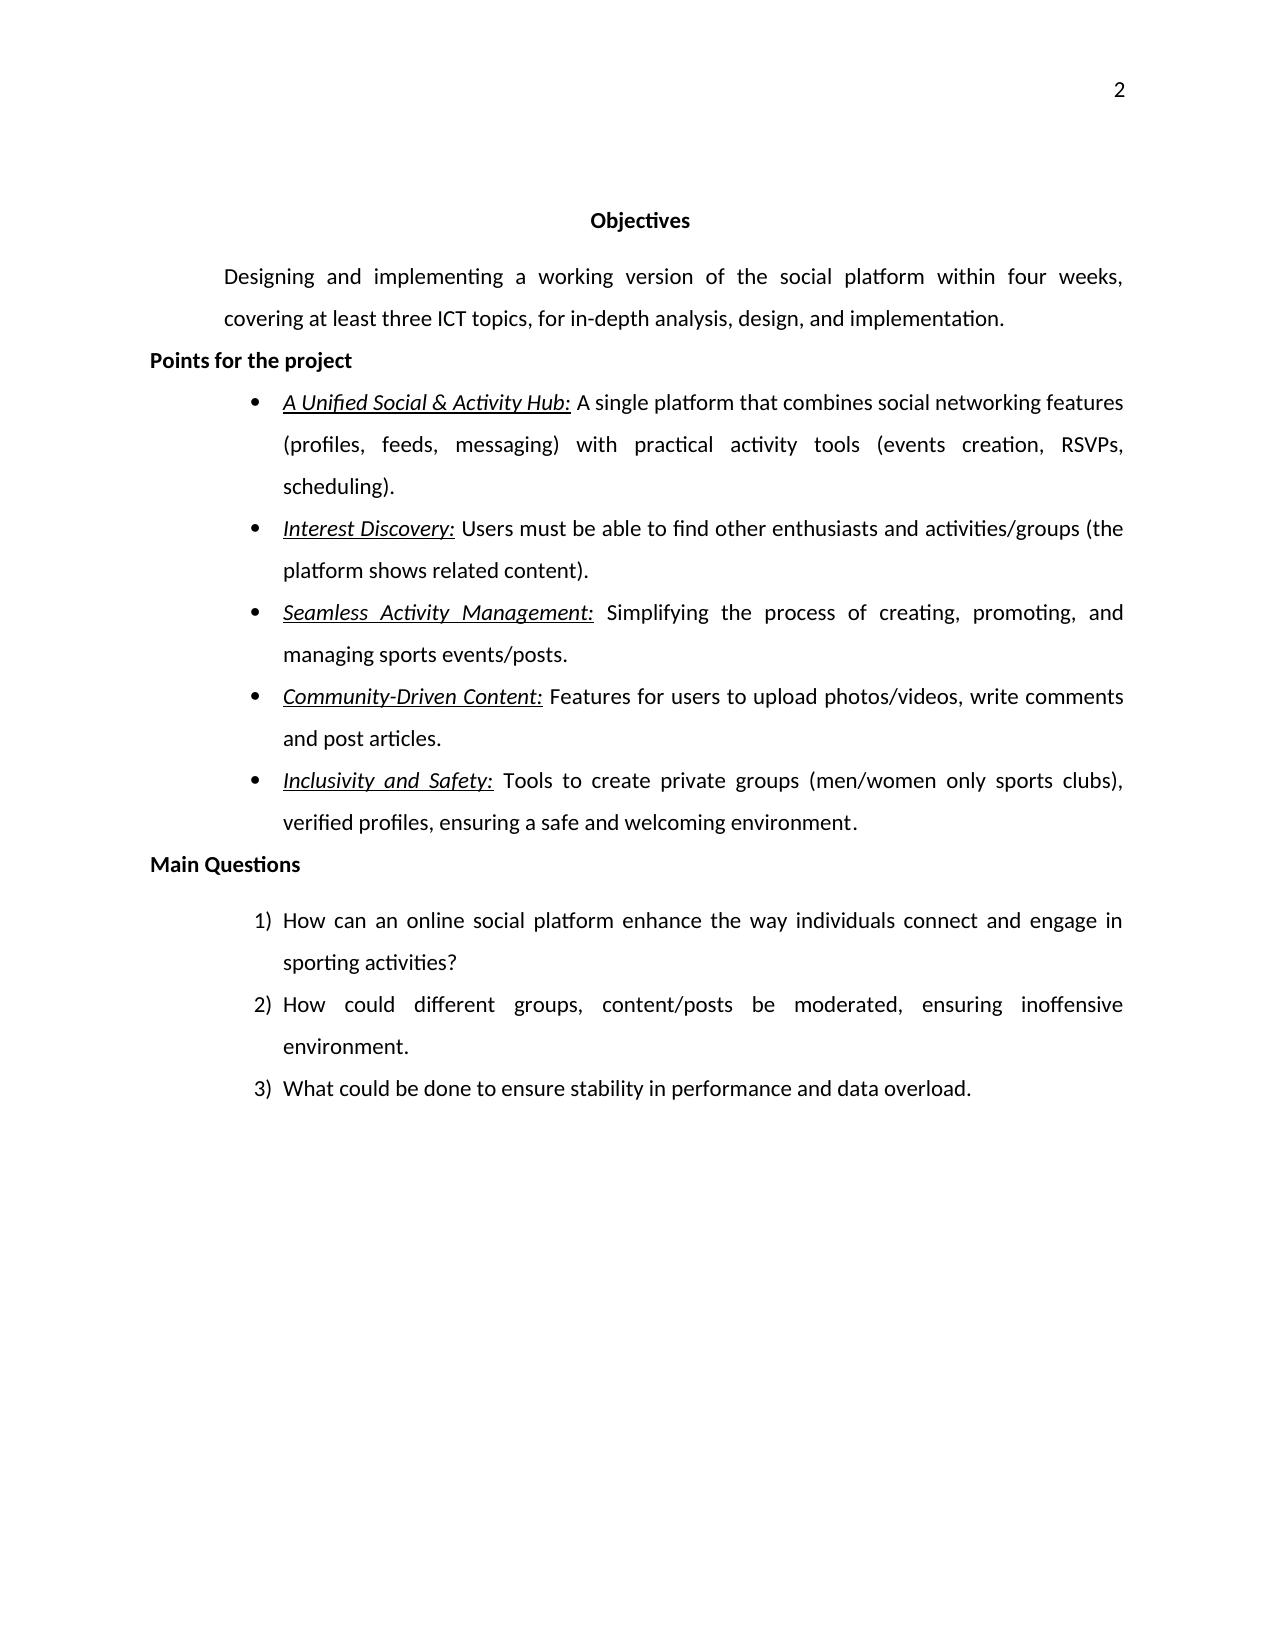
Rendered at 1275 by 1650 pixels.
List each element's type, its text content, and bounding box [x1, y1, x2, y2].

list A Unified Social & Activity Hub: A single platform that combines social networking features (profiles, feeds, messaging) with practical activity tools (events creation, RSVPs, scheduling). [251, 388, 1125, 500]
list Interest Discovery: Users must be able to find other enthusiasts and activities/groups (the platform shows related content). [251, 514, 1125, 584]
subtitle Main Questions [150, 850, 1125, 878]
list Seamless Activity Management: Simplifying the process of creating, promoting, and managing sports events/posts. [251, 598, 1125, 668]
subtitle Objectives [150, 206, 1125, 234]
list How could different groups, content/posts be moderated, ensuring inoffensive environment. [253, 990, 1125, 1060]
list How can an online social platform enhance the way individuals connect and engage in sporting activities? [253, 906, 1125, 976]
subtitle Points for the project [150, 346, 1125, 374]
list Inclusivity and Safety: Tools to create private groups (men/women only sports clubs), verified profiles, ensuring a safe and welcoming environment. [251, 766, 1125, 836]
list What could be done to ensure stability in performance and data overload. [253, 1074, 1125, 1102]
list Community-Driven Content: Features for users to upload photos/videos, write comments and post articles. [251, 682, 1125, 752]
text Designing and implementing a working version of the social platform within four weeks, covering at least three ICT topics, for in-depth analysis, design, and implementation. [224, 262, 1125, 332]
